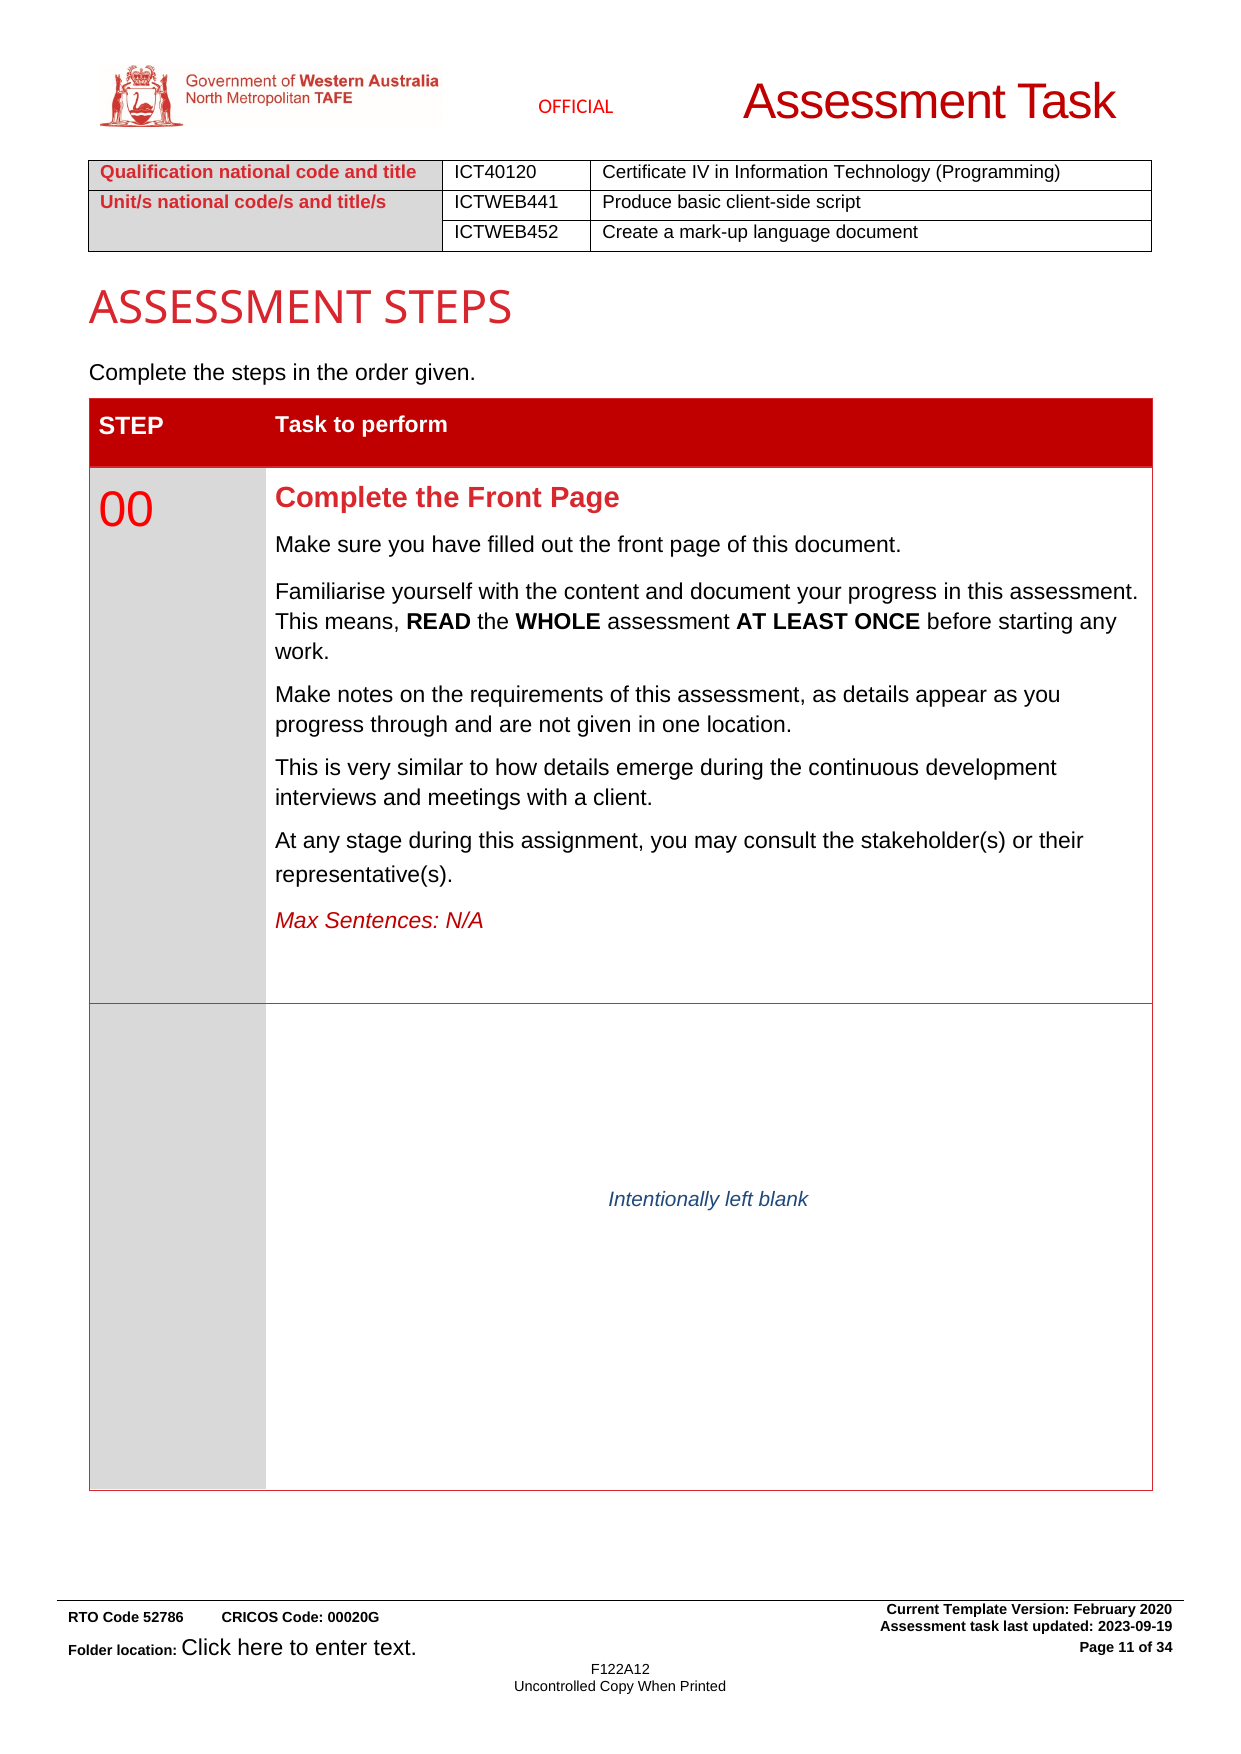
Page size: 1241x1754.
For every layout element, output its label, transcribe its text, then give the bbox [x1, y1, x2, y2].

subtitle Assessment Steps [89, 274, 1152, 337]
picture [100, 65, 443, 127]
table_cell [90, 1004, 266, 1489]
table_cell 00 [90, 468, 266, 1003]
table_cell Intentionally left blank [266, 1004, 1152, 1489]
table_header STEP [90, 399, 266, 466]
text Complete the steps in the order given. [89, 358, 1152, 385]
table_header Task to perform [266, 399, 1152, 466]
table_cell Complete the Front Page Make sure you have filled out the front page of this document. Familiarise yourself with the content and document your progress in this assessment. This means, READ the WHOLE assessment AT LEAST ONCE before starting any work. Make notes on the requirements of this assessment, as details appear as you progress through and are not given in one location. This is very similar to how details emerge during the continuous development interviews and meetings with a client. At any stage during this assignment, you may consult the stakeholder(s) or their representative(s). Max Sentences: N/A [266, 468, 1152, 1003]
